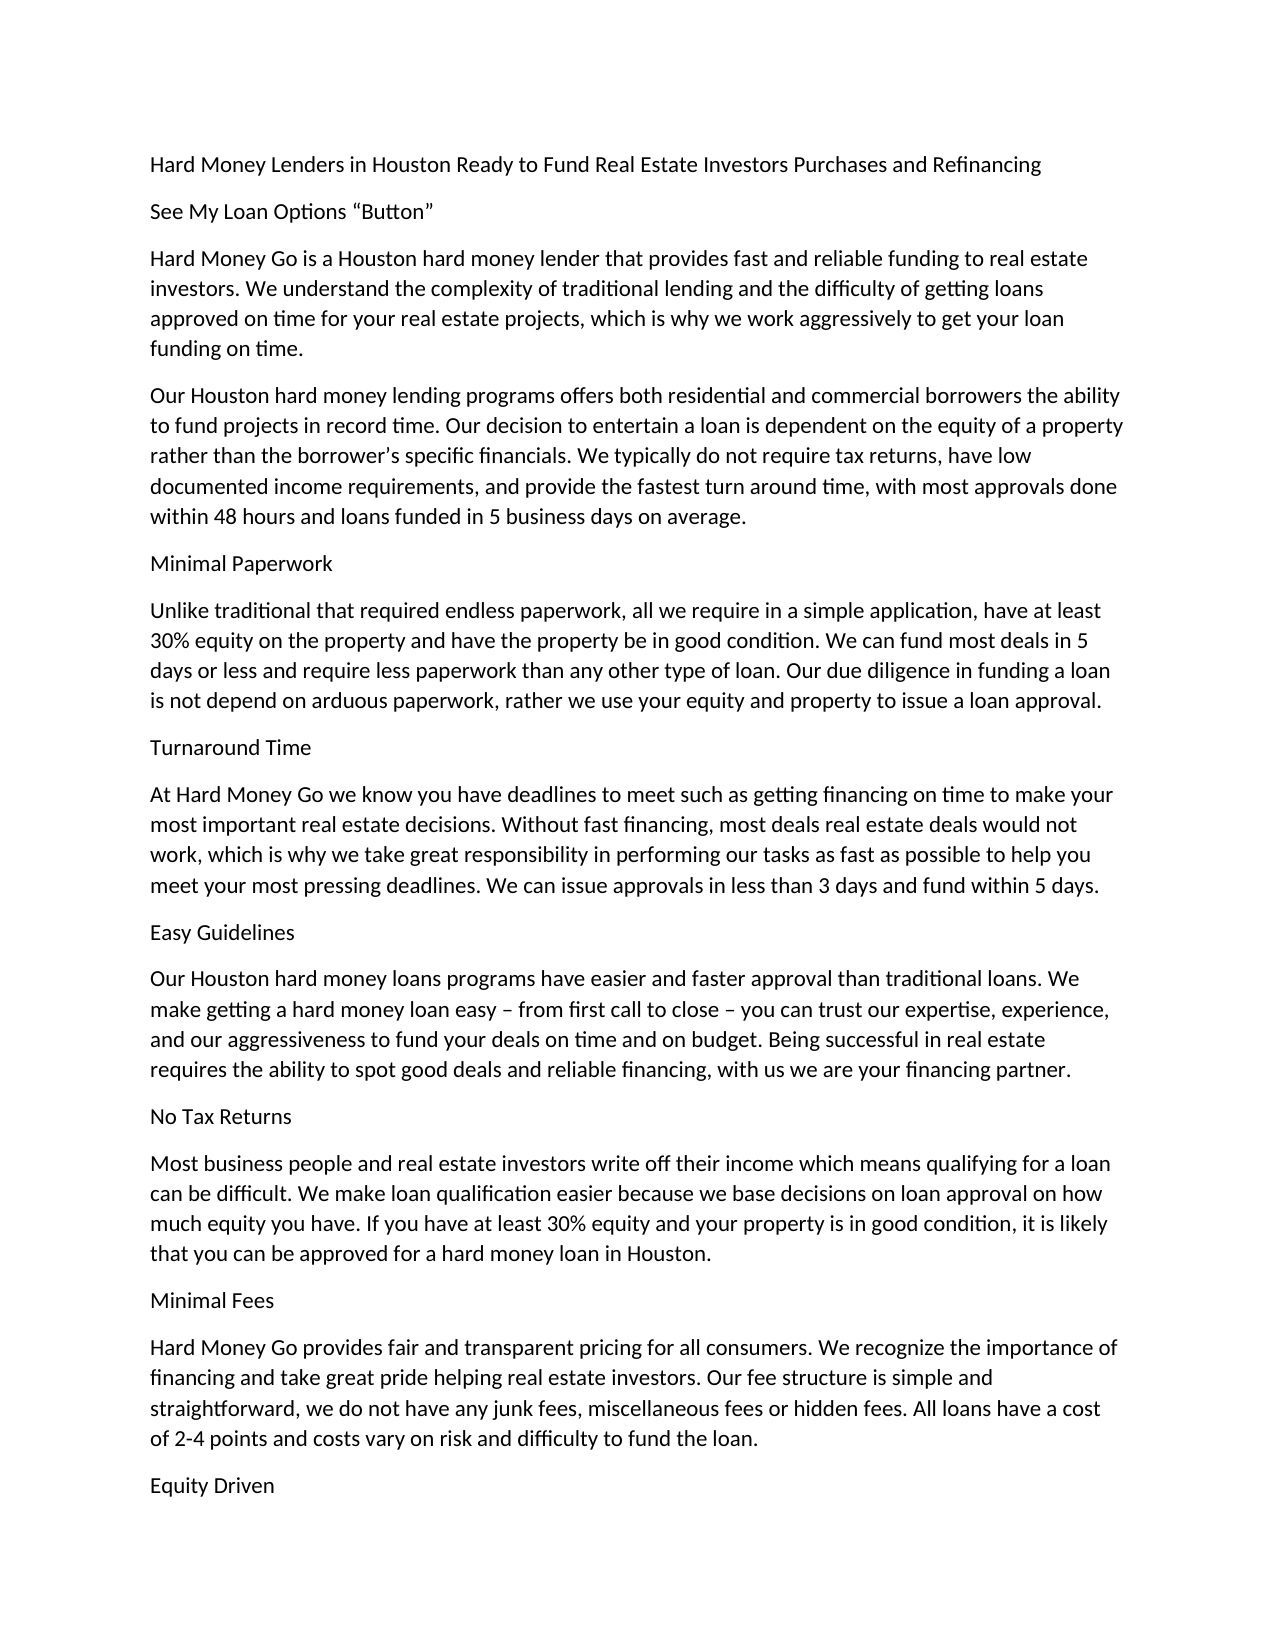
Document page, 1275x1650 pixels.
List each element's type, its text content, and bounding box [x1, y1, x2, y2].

text Hard Money Go provides fair and transparent pricing for all consumers. We recognize the importance of financing and take great pride helping real estate investors. Our fee structure is simple and straightforward, we do not have any junk fees, miscellaneous fees or hidden fees. All loans have a cost of 2-4 points and costs vary on risk and difficulty to fund the loan. [150, 1333, 1125, 1452]
text Minimal Paperwork [150, 549, 1125, 577]
text Hard Money Go is a Houston hard money lender that provides fast and reliable funding to real estate investors. We understand the complexity of traditional lending and the difficulty of getting loans approved on time for your real estate projects, which is why we work aggressively to get your loan funding on time. [150, 244, 1125, 362]
text Our Houston hard money lending programs offers both residential and commercial borrowers the ability to fund projects in record time. Our decision to entertain a loan is dependent on the equity of a property rather than the borrower’s specific financials. We typically do not require tax returns, have low documented income requirements, and provide the fastest turn around time, with most approvals done within 48 hours and loans funded in 5 business days on average. [150, 381, 1125, 530]
text Most business people and real estate investors write off their income which means qualifying for a loan can be difficult. We make loan qualification easier because we base decisions on loan approval on how much equity you have. If you have at least 30% equity and your property is in good condition, it is likely that you can be approved for a hard money loan in Houston. [150, 1149, 1125, 1268]
text Minimal Fees [150, 1286, 1125, 1314]
text No Tax Returns [150, 1102, 1125, 1130]
text See My Loan Options “Button” [150, 197, 1125, 225]
text Turnaround Time [150, 733, 1125, 761]
text Easy Guidelines [150, 918, 1125, 946]
text At Hard Money Go we know you have deadlines to meet such as getting financing on time to make your most important real estate decisions. Without fast financing, most deals real estate deals would not work, which is why we take great responsibility in performing our tasks as fast as possible to help you meet your most pressing deadlines. We can issue approvals in less than 3 days and fund within 5 days. [150, 780, 1125, 899]
text Equity Driven [150, 1471, 1125, 1499]
text Unlike traditional that required endless paperwork, all we require in a simple application, have at least 30% equity on the property and have the property be in good condition. We can fund most deals in 5 days or less and require less paperwork than any other type of loan. Our due diligence in funding a loan is not depend on arduous paperwork, rather we use your equity and property to issue a loan approval. [150, 596, 1125, 714]
text Our Houston hard money loans programs have easier and faster approval than traditional loans. We make getting a hard money loan easy – from first call to close – you can trust our expertise, experience, and our aggressiveness to fund your deals on time and on budget. Being successful in real estate requires the ability to spot good deals and reliable financing, with us we are your financing partner. [150, 964, 1125, 1083]
text Hard Money Lenders in Houston Ready to Fund Real Estate Investors Purchases and Refinancing [150, 150, 1125, 178]
